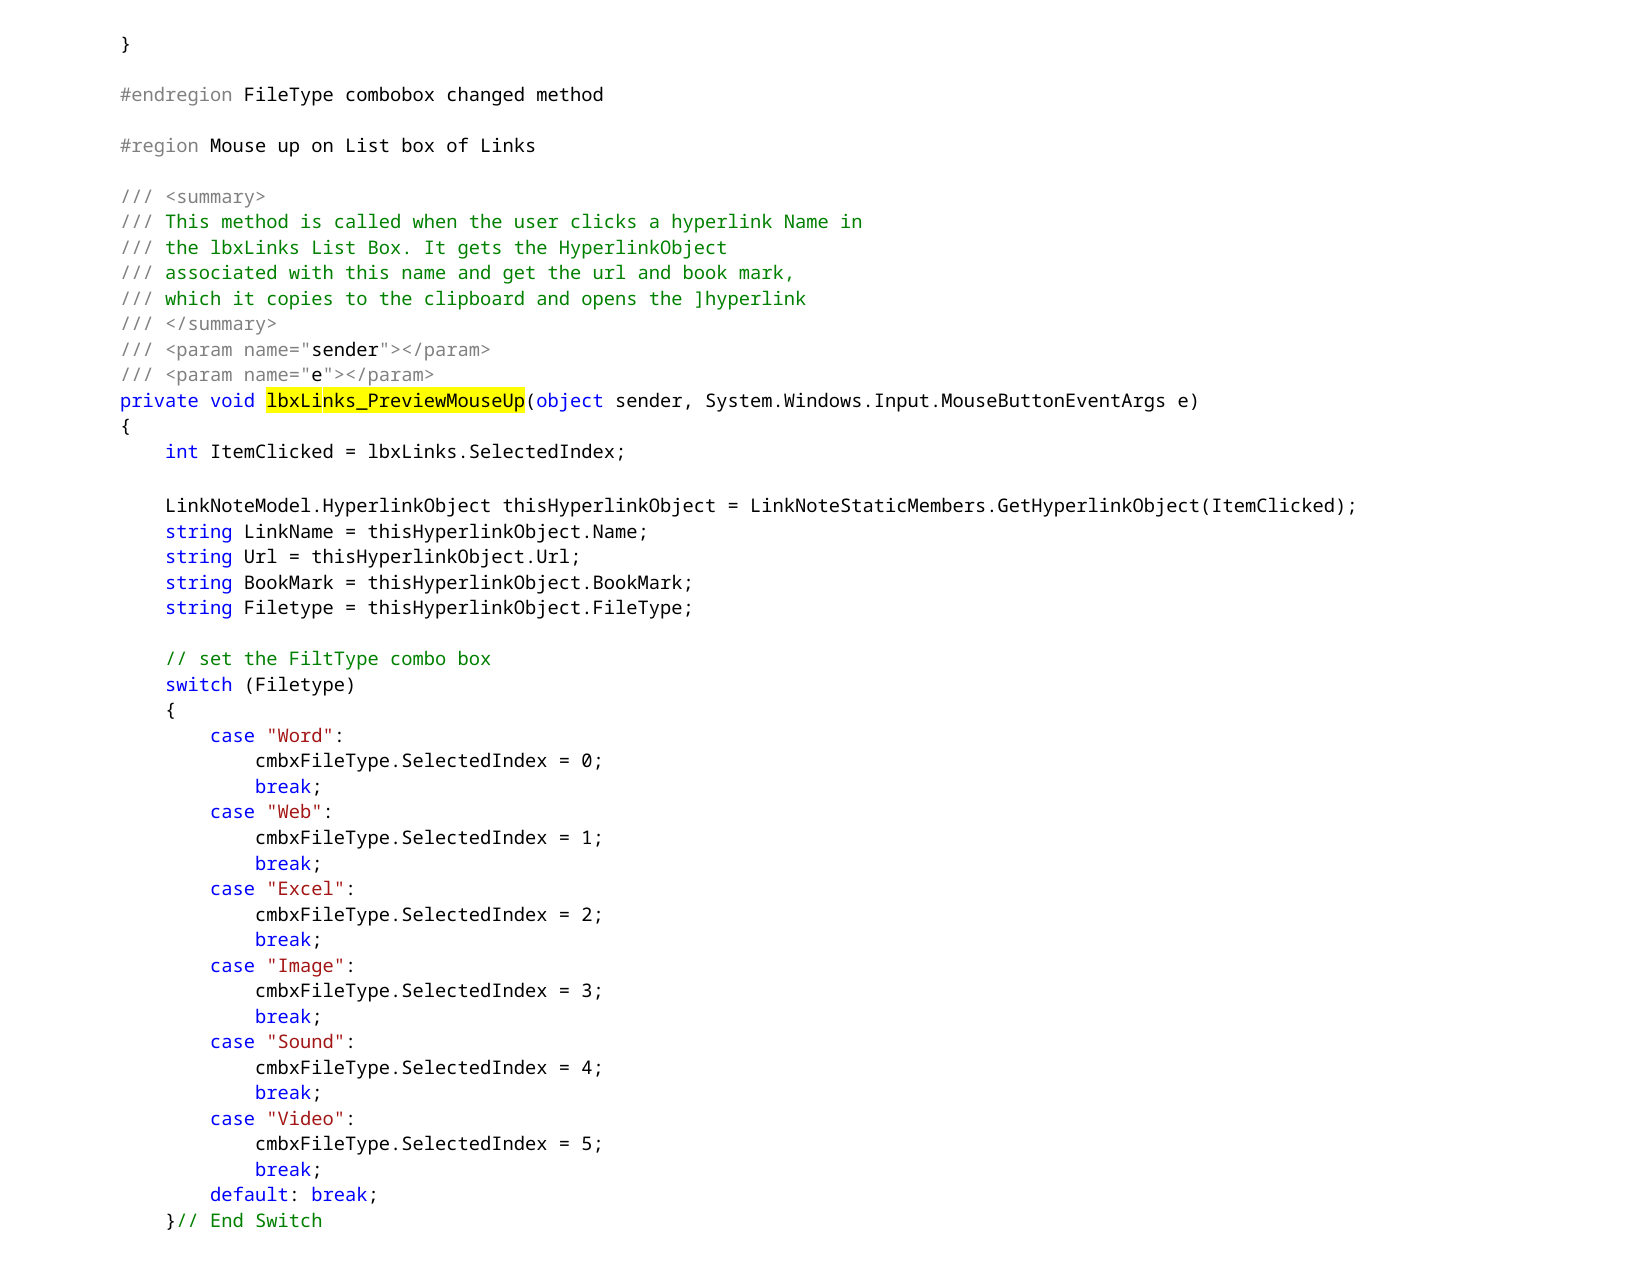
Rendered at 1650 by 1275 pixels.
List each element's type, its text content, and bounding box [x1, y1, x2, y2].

text /// the lbxLinks List Box. It gets the HyperlinkObject [30, 234, 1620, 260]
text }// End Switch [30, 1207, 1620, 1233]
text cmbxFileType.SelectedIndex = 0; [30, 748, 1620, 773]
text default: break; [30, 1182, 1620, 1207]
text /// which it copies to the clipboard and opens the ]hyperlink [30, 285, 1620, 311]
text break; [30, 1079, 1620, 1105]
text break; [30, 1156, 1620, 1182]
text // set the FiltType combo box [30, 646, 1620, 671]
text int ItemClicked = lbxLinks.SelectedIndex; [30, 438, 1620, 464]
text string Filetype = thisHyperlinkObject.FileType; [30, 595, 1620, 620]
text #endregion FileType combobox changed method [30, 81, 1620, 107]
text break; [30, 926, 1620, 952]
text private void lbxLinks_PreviewMouseUp(object sender, System.Windows.Input.MouseButtonEventArgs e) [525, 387, 1620, 413]
text string LinkName = thisHyperlinkObject.Name; [30, 518, 1620, 544]
text /// <param name="sender"></param> [30, 336, 1620, 362]
text case "Word": [30, 722, 1620, 748]
text cmbxFileType.SelectedIndex = 2; [30, 901, 1620, 926]
text cmbxFileType.SelectedIndex = 4; [30, 1054, 1620, 1079]
text /// associated with this name and get the url and book mark, [30, 260, 1620, 285]
text /// <param name="e"></param> [30, 362, 1620, 387]
text string Url = thisHyperlinkObject.Url; [30, 544, 1620, 569]
text } [30, 30, 1620, 56]
text case "Image": [30, 952, 1620, 977]
text /// </summary> [30, 311, 1620, 336]
text switch (Filetype) [30, 671, 1620, 697]
text cmbxFileType.SelectedIndex = 5; [30, 1131, 1620, 1156]
text cmbxFileType.SelectedIndex = 3; [30, 977, 1620, 1003]
text break; [30, 850, 1620, 875]
text break; [30, 1003, 1620, 1028]
text LinkNoteModel.HyperlinkObject thisHyperlinkObject = LinkNoteStaticMembers.GetHyperlinkObject(ItemClicked); [30, 493, 1620, 518]
text string BookMark = thisHyperlinkObject.BookMark; [30, 569, 1620, 595]
text break; [30, 773, 1620, 799]
text { [30, 697, 1620, 722]
text { [30, 413, 1620, 438]
text /// This method is called when the user clicks a hyperlink Name in [30, 209, 1620, 234]
text case "Excel": [30, 875, 1620, 901]
text case "Sound": [30, 1028, 1620, 1054]
text /// <summary> [30, 183, 1620, 209]
text cmbxFileType.SelectedIndex = 1; [30, 824, 1620, 850]
text private void lbxLinks_PreviewMouseUp(object sender, System.Windows.Input.MouseButtonEventArgs e) [30, 387, 266, 413]
text #region Mouse up on List box of Links [30, 132, 1620, 158]
text case "Video": [30, 1105, 1620, 1131]
text case "Web": [30, 799, 1620, 824]
